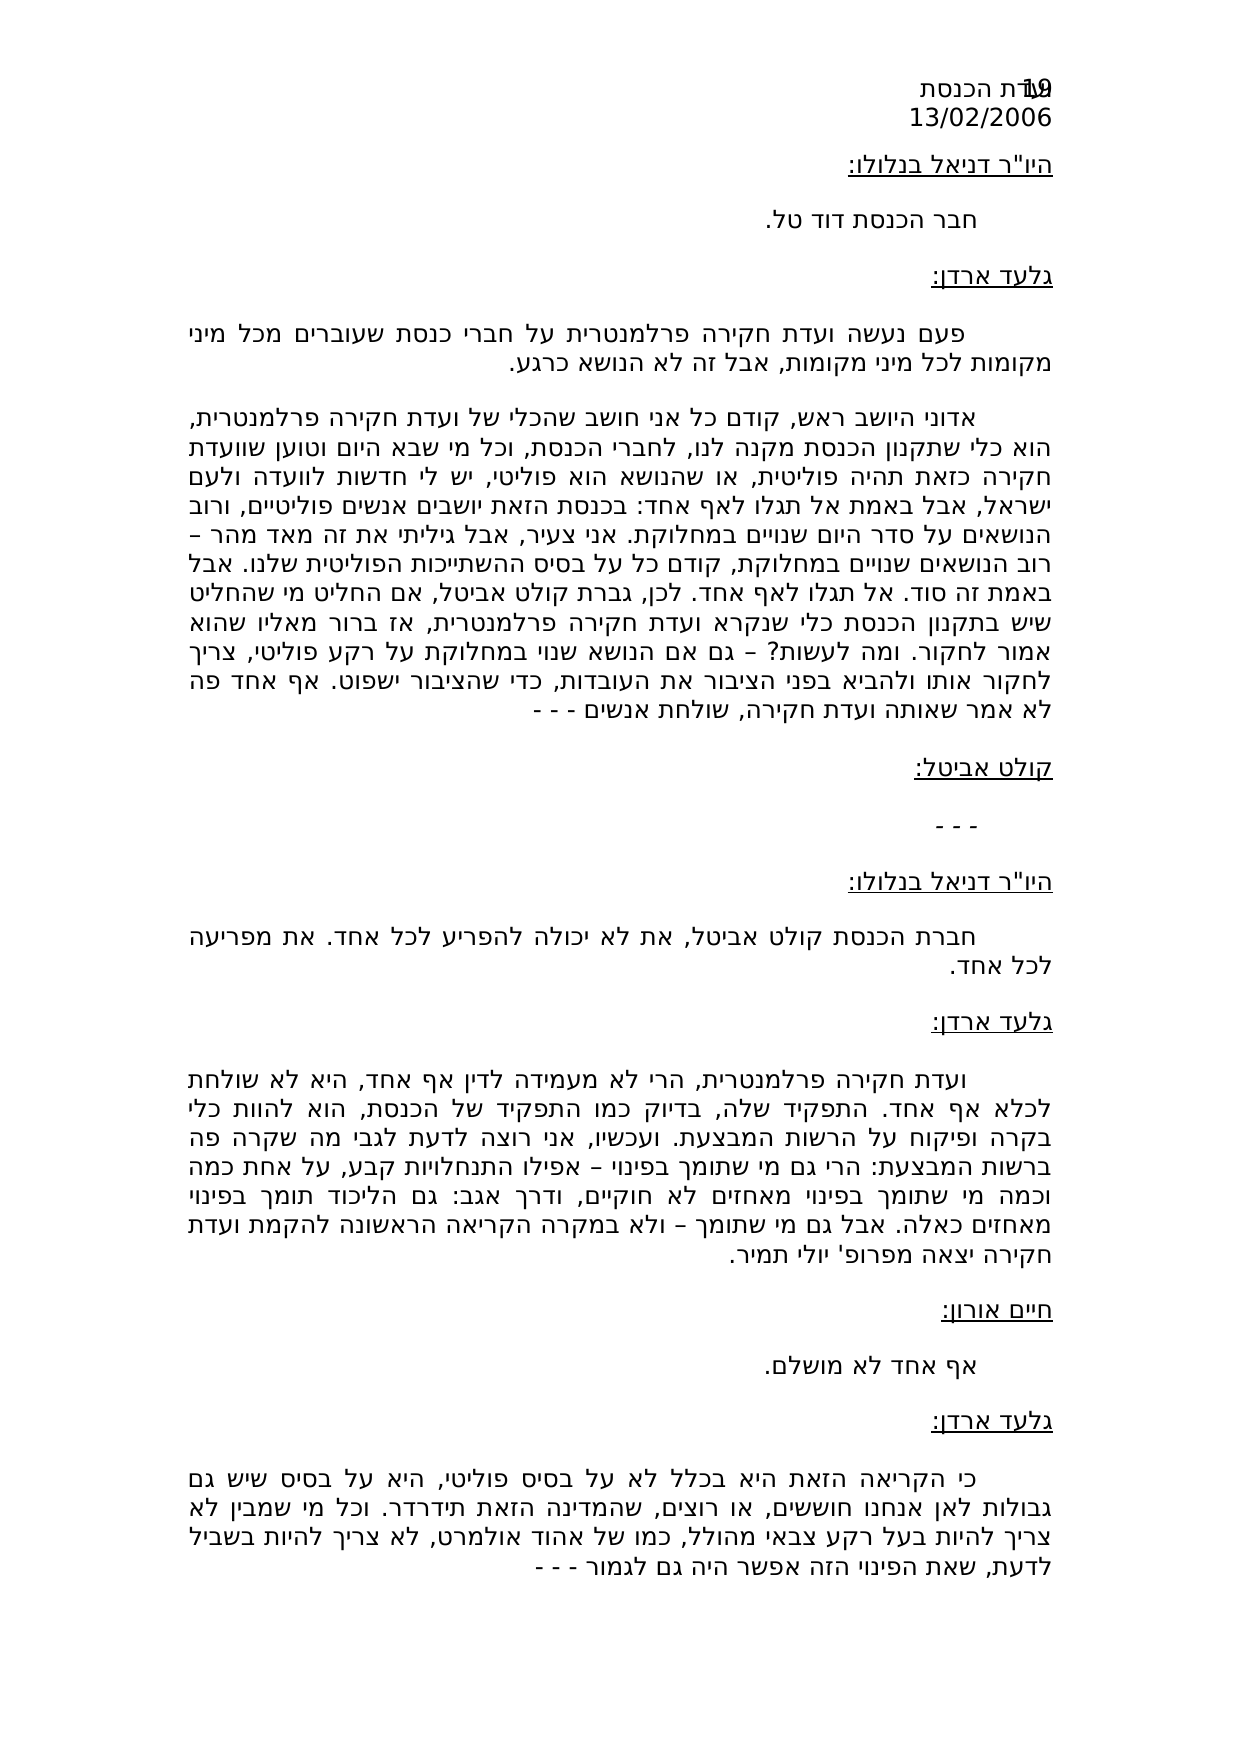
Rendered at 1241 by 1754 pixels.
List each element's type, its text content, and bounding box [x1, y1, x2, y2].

text היו"ר דניאל בנלולו: [187, 867, 1053, 896]
text ועדת חקירה פרלמנטרית, הרי לא מעמידה לדין אף אחד, היא לא שולחת לכלא אף אחד. התפקיד שלה, בדיוק כמו התפקיד של הכנסת, הוא להוות כלי בקרה ופיקוח על הרשות המבצעת. ועכשיו, אני רוצה לדעת לגבי מה שקרה פה ברשות המבצעת: הרי גם מי שתומך בפינוי – אפילו התנחלויות קבע, על אחת כמה וכמה מי שתומך בפינוי מאחזים לא חוקיים, ודרך אגב: גם הליכוד תומך בפינוי מאחזים כאלה. אבל גם מי שתומך – ולא במקרה הקריאה הראשונה להקמת ועדת חקירה יצאה מפרופ' יולי תמיר. [187, 1065, 1053, 1269]
text היו"ר דניאל בנלולו: [187, 150, 1053, 179]
text אדוני היושב ראש, קודם כל אני חושב שהכלי של ועדת חקירה פרלמנטרית, הוא כלי שתקנון הכנסת מקנה לנו, לחברי הכנסת, וכל מי שבא היום וטוען שוועדת חקירה כזאת תהיה פוליטית, או שהנושא הוא פוליטי, יש לי חדשות לוועדה ולעם ישראל, אבל באמת אל תגלו לאף אחד: בכנסת הזאת יושבים אנשים פוליטיים, ורוב הנושאים על סדר היום שנויים במחלוקת. אני צעיר, אבל גיליתי את זה מאד מהר – רוב הנושאים שנויים במחלוקת, קודם כל על בסיס ההשתייכות הפוליטית שלנו. אבל באמת זה סוד. אל תגלו לאף אחד. לכן, גברת קולט אביטל, אם החליט מי שהחליט שיש בתקנון הכנסת כלי שנקרא ועדת חקירה פרלמנטרית, אז ברור מאליו שהוא אמור לחקור. ומה לעשות? – גם אם הנושא שנוי במחלוקת על רקע פוליטי, צריך לחקור אותו ולהביא בפני הציבור את העובדות, כדי שהציבור ישפוט. אף אחד פה לא אמר שאותה ועדת חקירה, שולחת אנשים - - - [187, 404, 1053, 724]
text - - - [187, 811, 1053, 840]
text גלעד ארדן: [187, 261, 1053, 290]
text חיים אורון: [187, 1295, 1053, 1324]
text אף אחד לא מושלם. [187, 1351, 1053, 1380]
text חברת הכנסת קולט אביטל, את לא יכולה להפריע לכל אחד. את מפריעה לכל אחד. [187, 922, 1053, 981]
text חבר הכנסת דוד טל. [187, 206, 1053, 235]
text גלעד ארדן: [187, 1406, 1053, 1436]
text קולט אביטל: [187, 753, 1053, 782]
text פעם נעשה ועדת חקירה פרלמנטרית על חברי כנסת שעוברים מכל מיני מקומות לכל מיני מקומות, אבל זה לא הנושא כרגע. [187, 319, 1053, 377]
text גלעד ארדן: [187, 1007, 1053, 1036]
text כי הקריאה הזאת היא בכלל לא על בסיס פוליטי, היא על בסיס שיש גם גבולות לאן אנחנו חוששים, או רוצים, שהמדינה הזאת תידרדר. וכל מי שמבין לא צריך להיות בעל רקע צבאי מהולל, כמו של אהוד אולמרט, לא צריך להיות בשביל לדעת, שאת הפינוי הזה אפשר היה גם לגמור - - - [187, 1464, 1053, 1581]
